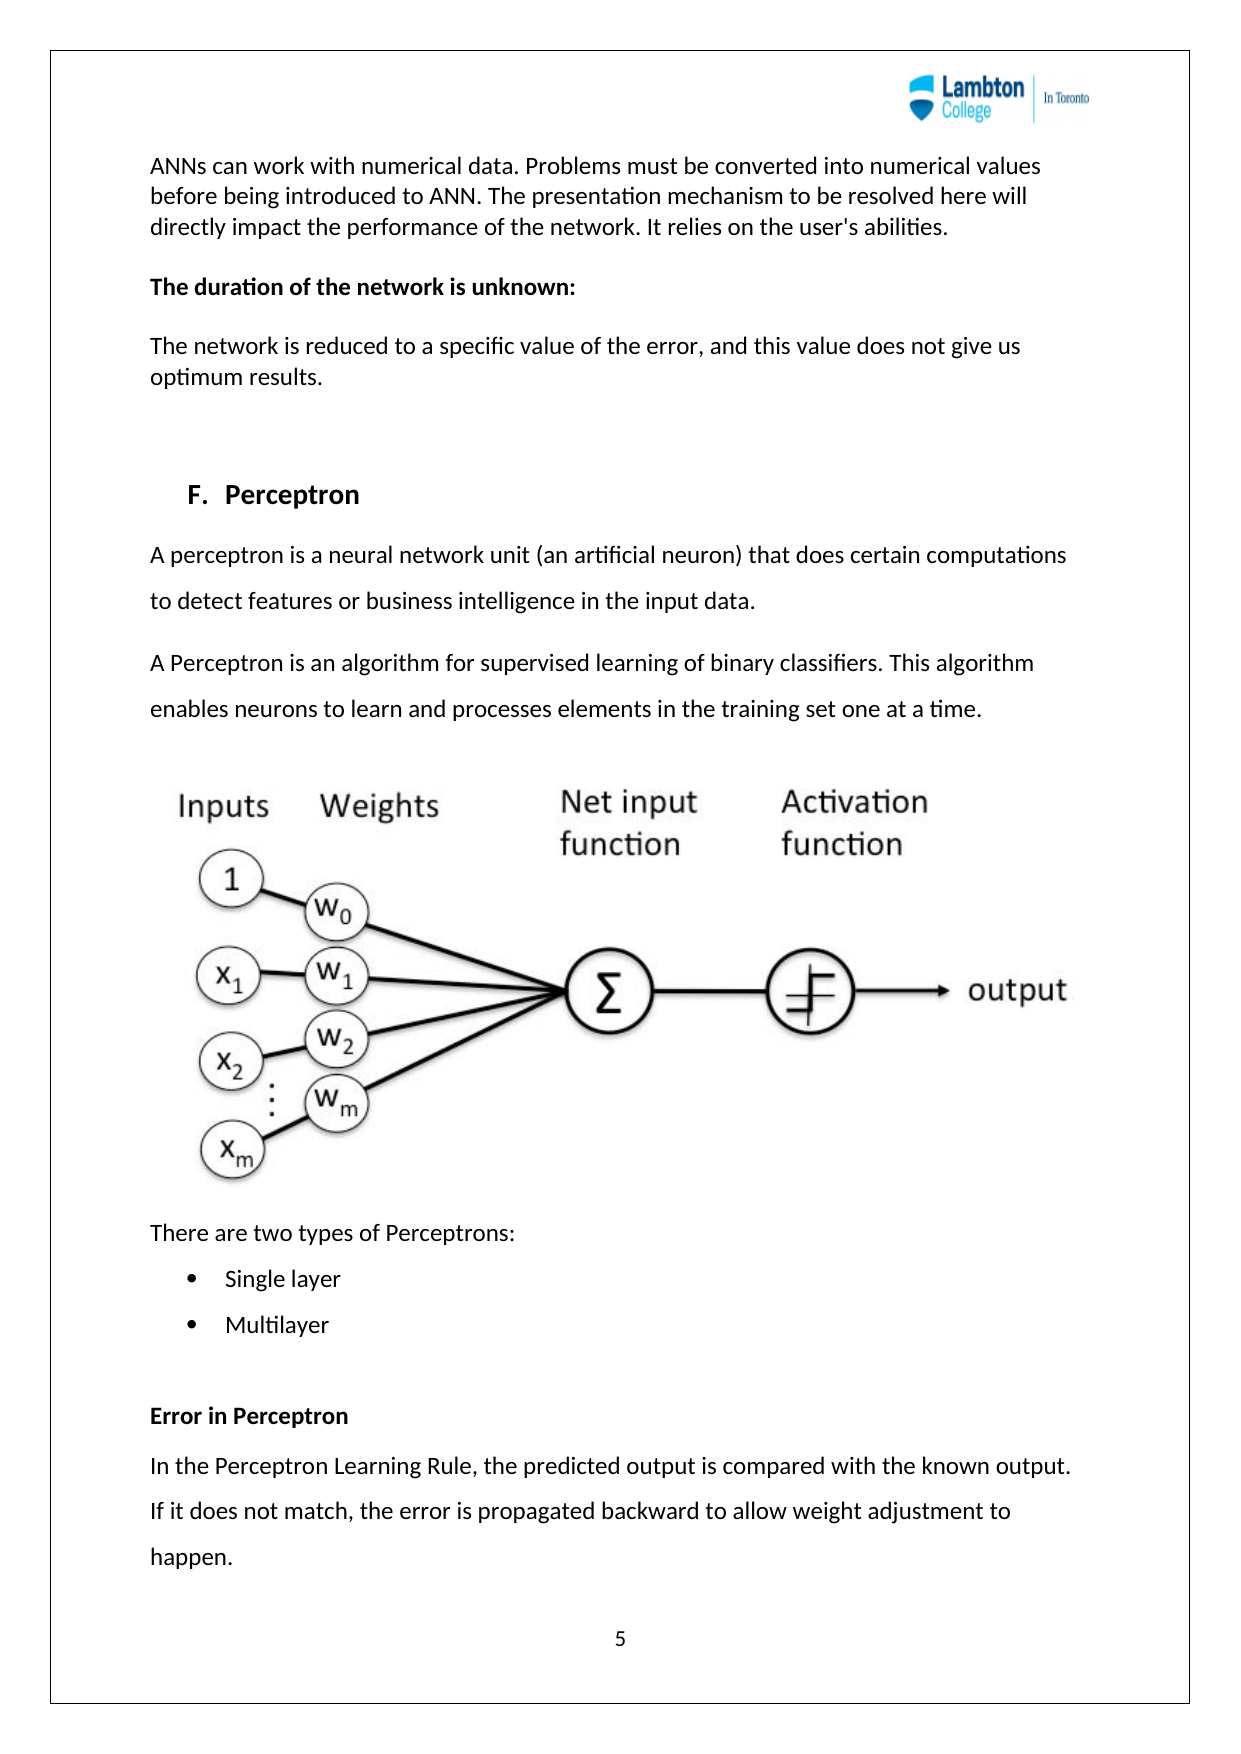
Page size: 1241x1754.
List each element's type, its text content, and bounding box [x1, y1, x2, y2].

list Single layer [187, 1263, 1090, 1293]
text ANNs can work with numerical data. Problems must be converted into numerical values before being introduced to ANN. The presentation mechanism to be resolved here will directly impact the performance of the network. It relies on the user's abilities. [150, 150, 1090, 242]
subtitle Perceptron [187, 476, 1090, 511]
text There are two types of Perceptrons: [150, 1217, 1090, 1248]
picture [908, 73, 1091, 125]
text A perceptron is a neural network unit (an artificial neuron) that does certain computations to detect features or business intelligence in the input data. [150, 539, 1090, 616]
text The duration of the network is unknown: [150, 271, 1090, 301]
text The network is reduced to a specific value of the error, and this value does not give us optimum results. [150, 330, 1090, 391]
text In the Perceptron Learning Rule, the predicted output is compared with the known output. If it does not match, the error is propagated backward to allow weight adjustment to happen. [150, 1450, 1090, 1572]
picture [150, 755, 1091, 1187]
text Error in Perceptron [150, 1400, 1090, 1431]
text A Perceptron is an algorithm for supervised learning of binary classifiers. This algorithm enables neurons to learn and processes elements in the training set one at a time. [150, 647, 1090, 724]
list Multilayer [187, 1309, 1090, 1339]
